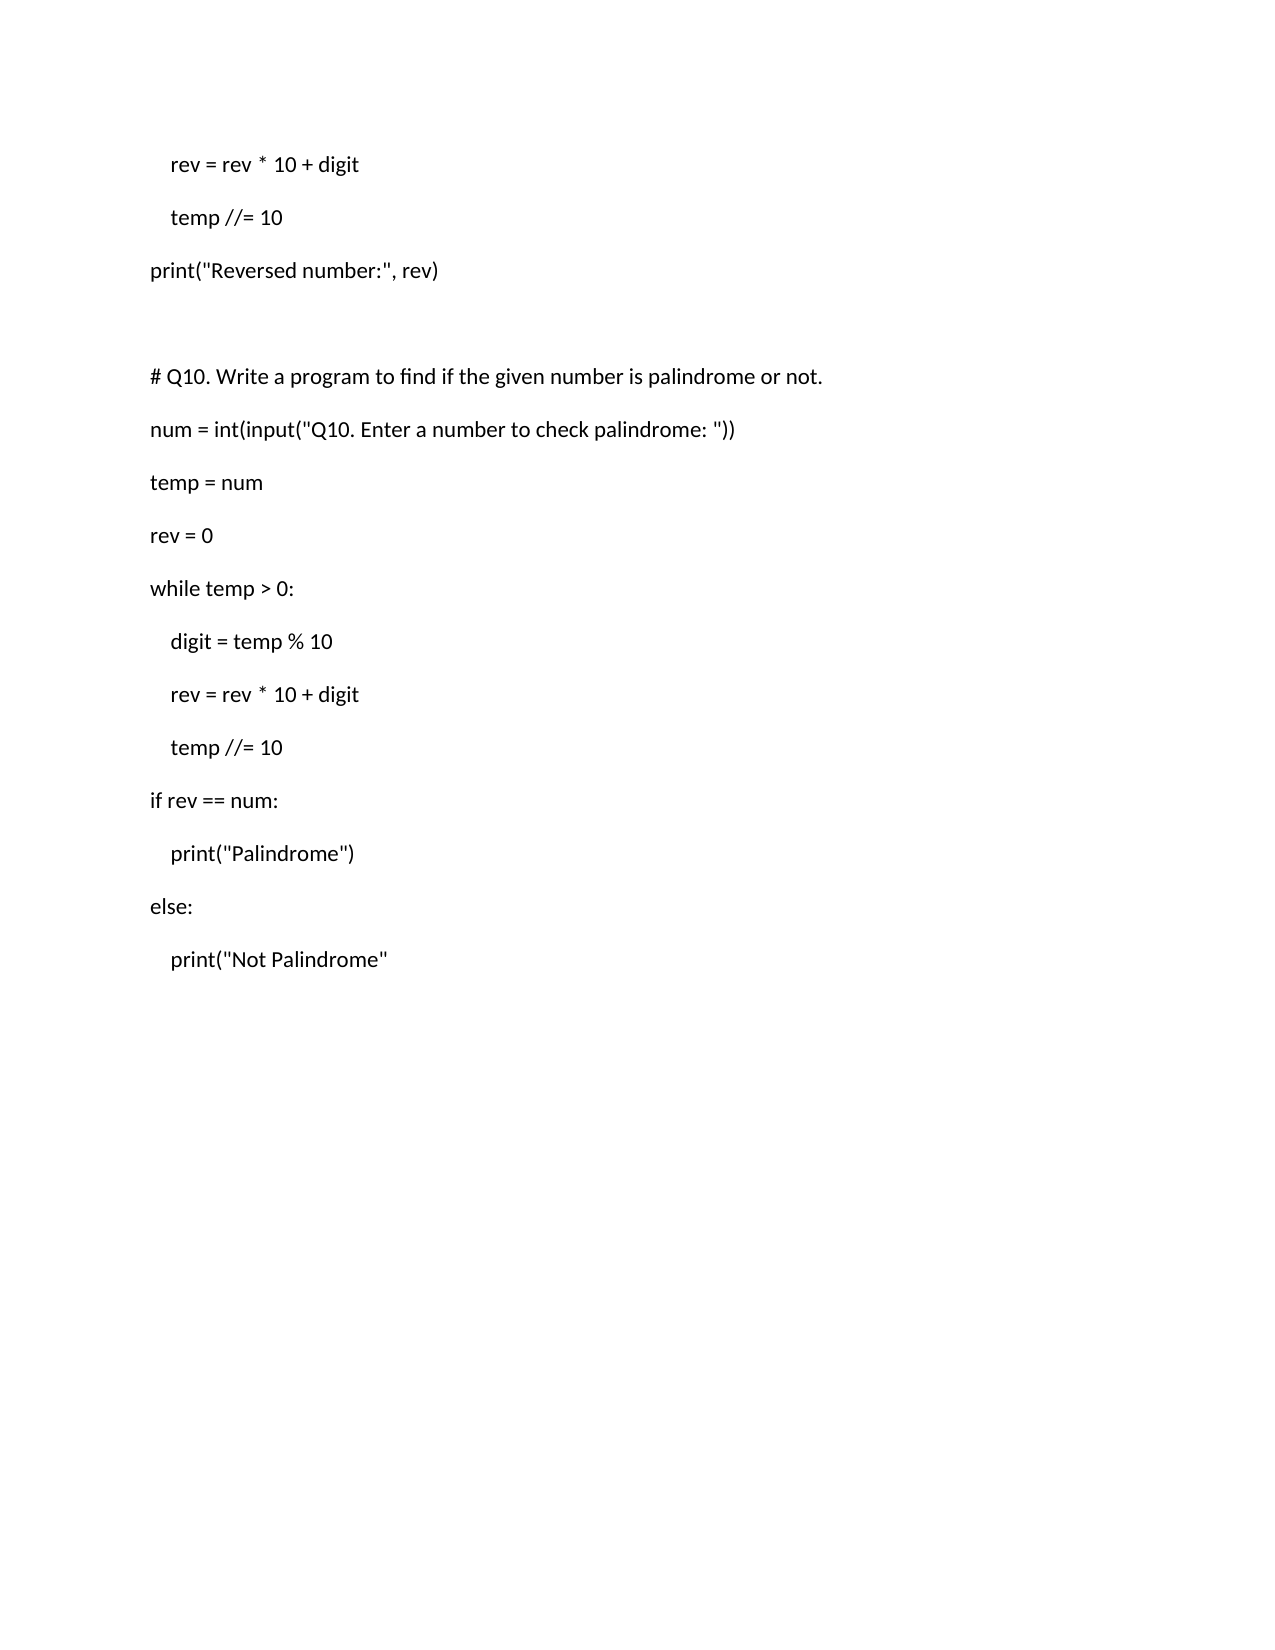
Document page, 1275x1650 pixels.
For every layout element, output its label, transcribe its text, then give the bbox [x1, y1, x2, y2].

text num = int(input("Q10. Enter a number to check palindrome: ")) [150, 415, 1125, 443]
text digit = temp % 10 [150, 627, 1125, 655]
text print("Not Palindrome" [150, 945, 1125, 973]
text while temp > 0: [150, 574, 1125, 602]
text # Q10. Write a program to find if the given number is palindrome or not. [150, 362, 1125, 390]
text rev = rev * 10 + digit [150, 150, 1125, 178]
text else: [150, 892, 1125, 920]
text rev = 0 [150, 521, 1125, 549]
text print("Reversed number:", rev) [150, 256, 1125, 284]
text temp //= 10 [150, 733, 1125, 761]
text if rev == num: [150, 786, 1125, 814]
text temp //= 10 [150, 203, 1125, 231]
text print("Palindrome") [150, 839, 1125, 867]
text rev = rev * 10 + digit [150, 680, 1125, 708]
text temp = num [150, 468, 1125, 496]
